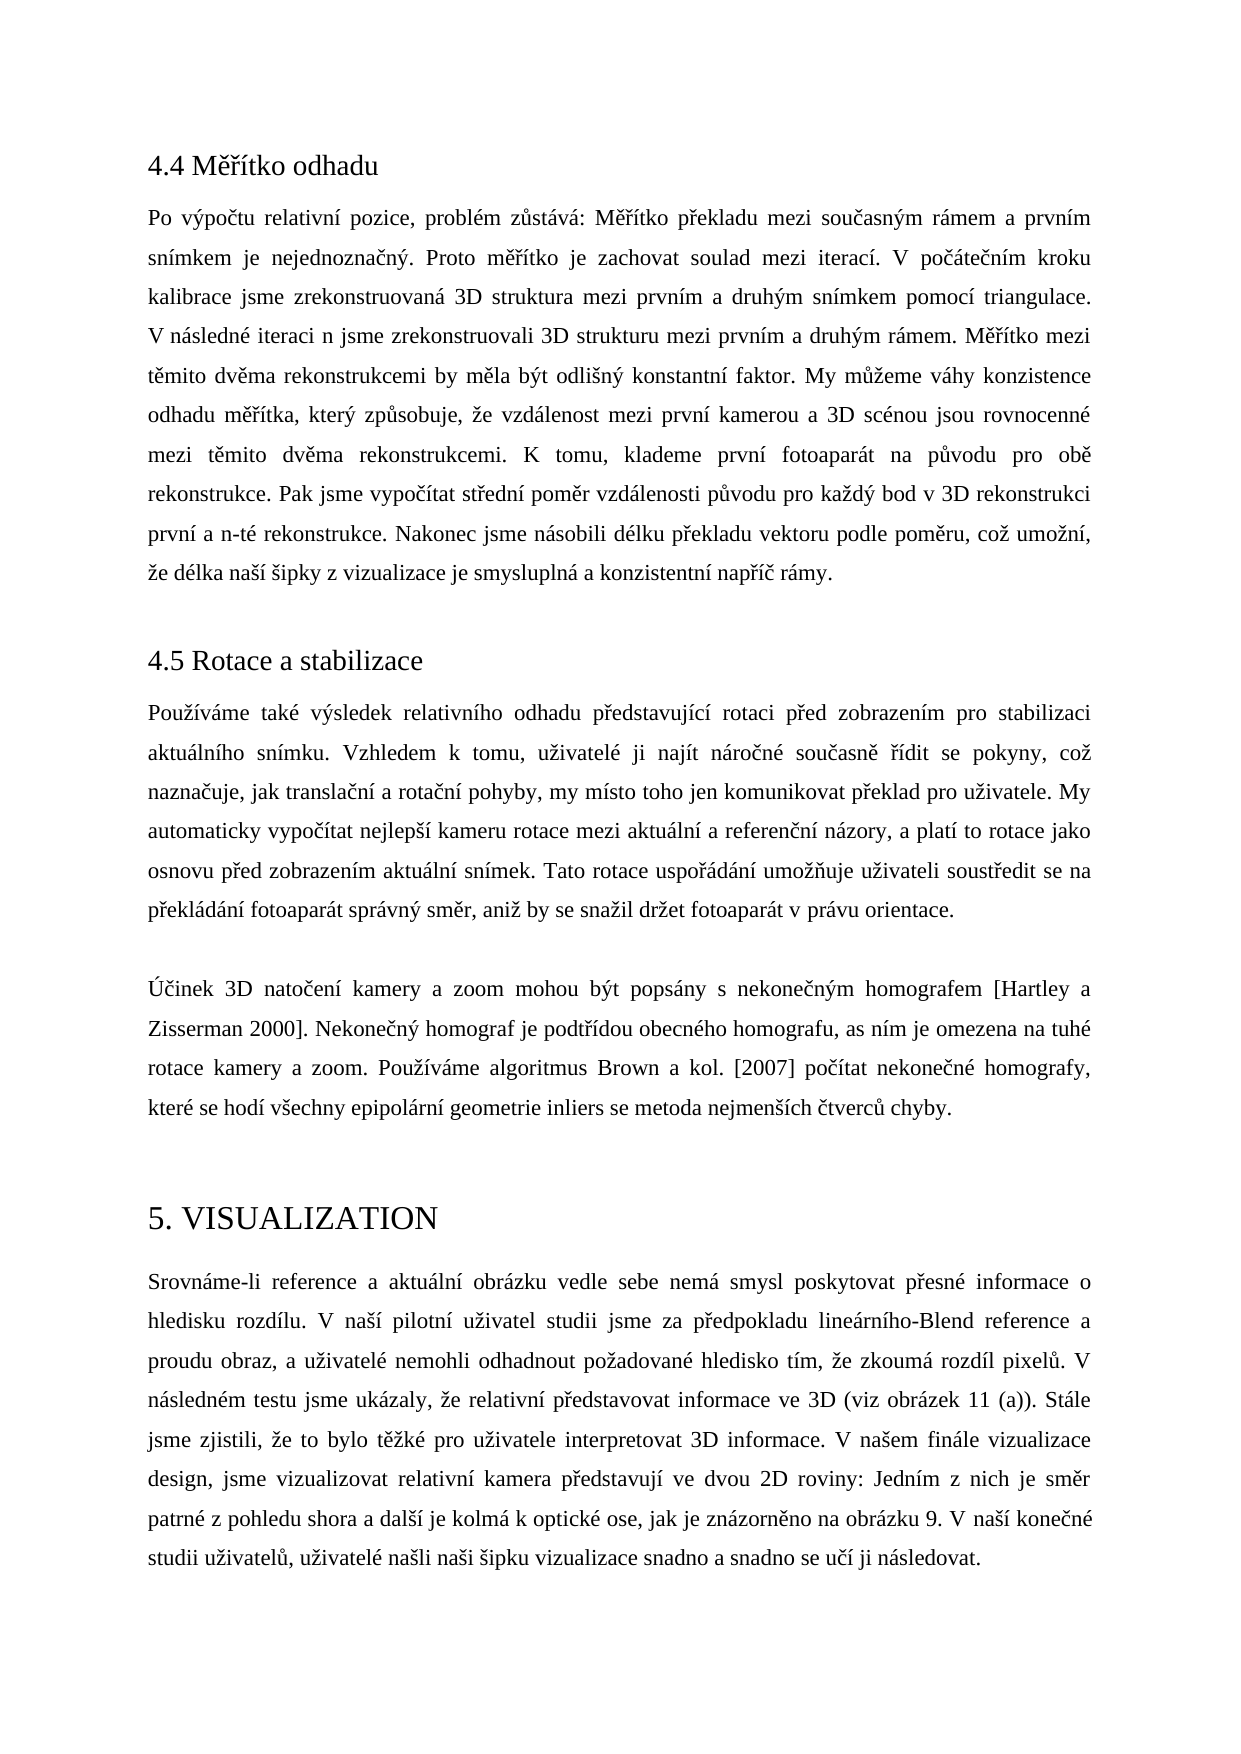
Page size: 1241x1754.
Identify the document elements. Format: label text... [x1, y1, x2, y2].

text Používáme také výsledek relativního odhadu představující rotaci před zobrazením pro stabilizaci aktuálního snímku. Vzhledem k tomu, uživatelé ji najít náročné současně řídit se pokyny, což naznačuje, jak translační a rotační pohyby, my místo toho jen komunikovat překlad pro uživatele. My automaticky vypočítat nejlepší kameru rotace mezi aktuální a referenční názory, a platí to rotace jako osnovu před zobrazením aktuální snímek. Tato rotace uspořádání umožňuje uživateli soustředit se na překládání fotoaparát správný směr, aniž by se snažil držet fotoaparát v právu orientace. [148, 699, 1093, 923]
subtitle 5. VISUALIZATION [148, 1198, 1093, 1236]
text Srovnáme-li reference a aktuální obrázku vedle sebe nemá smysl poskytovat přesné informace o hledisku rozdílu. V naší pilotní uživatel studii jsme za předpokladu lineárního-Blend reference a proudu obraz, a uživatelé nemohli odhadnout požadované hledisko tím, že zkoumá rozdíl pixelů. V následném testu jsme ukázaly, že relativní představovat informace ve 3D (viz obrázek 11 (a)). Stále jsme zjistili, že to bylo těžké pro uživatele interpretovat 3D informace. V našem finále vizualizace design, jsme vizualizovat relativní kamera představují ve dvou 2D roviny: Jedním z nich je směr patrné z pohledu shora a další je kolmá k optické ose, jak je znázorněno na obrázku 9. V naší konečné studii uživatelů, uživatelé našli naši šipku vizualizace snadno a snadno se učí ji následovat. [148, 1268, 1093, 1571]
subtitle 4.4 Měřítko odhadu [148, 148, 1093, 181]
text Účinek 3D natočení kamery a zoom mohou být popsány s nekonečným homografem [Hartley a Zisserman 2000]. Nekonečný homograf je podtřídou obecného homografu, as ním je omezena na tuhé rotace kamery a zoom. Používáme algoritmus Brown a kol. [2007] počítat nekonečné homografy, které se hodí všechny epipolární geometrie inliers se metoda nejmenších čtverců chyby. [148, 976, 1093, 1120]
text Po výpočtu relativní pozice, problém zůstává: Měřítko překladu mezi současným rámem a prvním snímkem je nejednoznačný. Proto měřítko je zachovat soulad mezi iterací. V počátečním kroku kalibrace jsme zrekonstruovaná 3D struktura mezi prvním a druhým snímkem pomocí triangulace. V následné iteraci n jsme zrekonstruovali 3D strukturu mezi prvním a druhým rámem. Měřítko mezi těmito dvěma rekonstrukcemi by měla být odlišný konstantní faktor. My můžeme váhy konzistence odhadu měřítka, který způsobuje, že vzdálenost mezi první kamerou a 3D scénou jsou rovnocenné mezi těmito dvěma rekonstrukcemi. K tomu, klademe první fotoaparát na původu pro obě rekonstrukce. Pak jsme vypočítat střední poměr vzdálenosti původu pro každý bod v 3D rekonstrukci první a n-té rekonstrukce. Nakonec jsme násobili délku překladu vektoru podle poměru, což umožní, že délka naší šipky z vizualizace je smysluplná a konzistentní napříč rámy. [148, 204, 1093, 586]
subtitle 4.5 Rotace a stabilizace [148, 643, 1093, 676]
